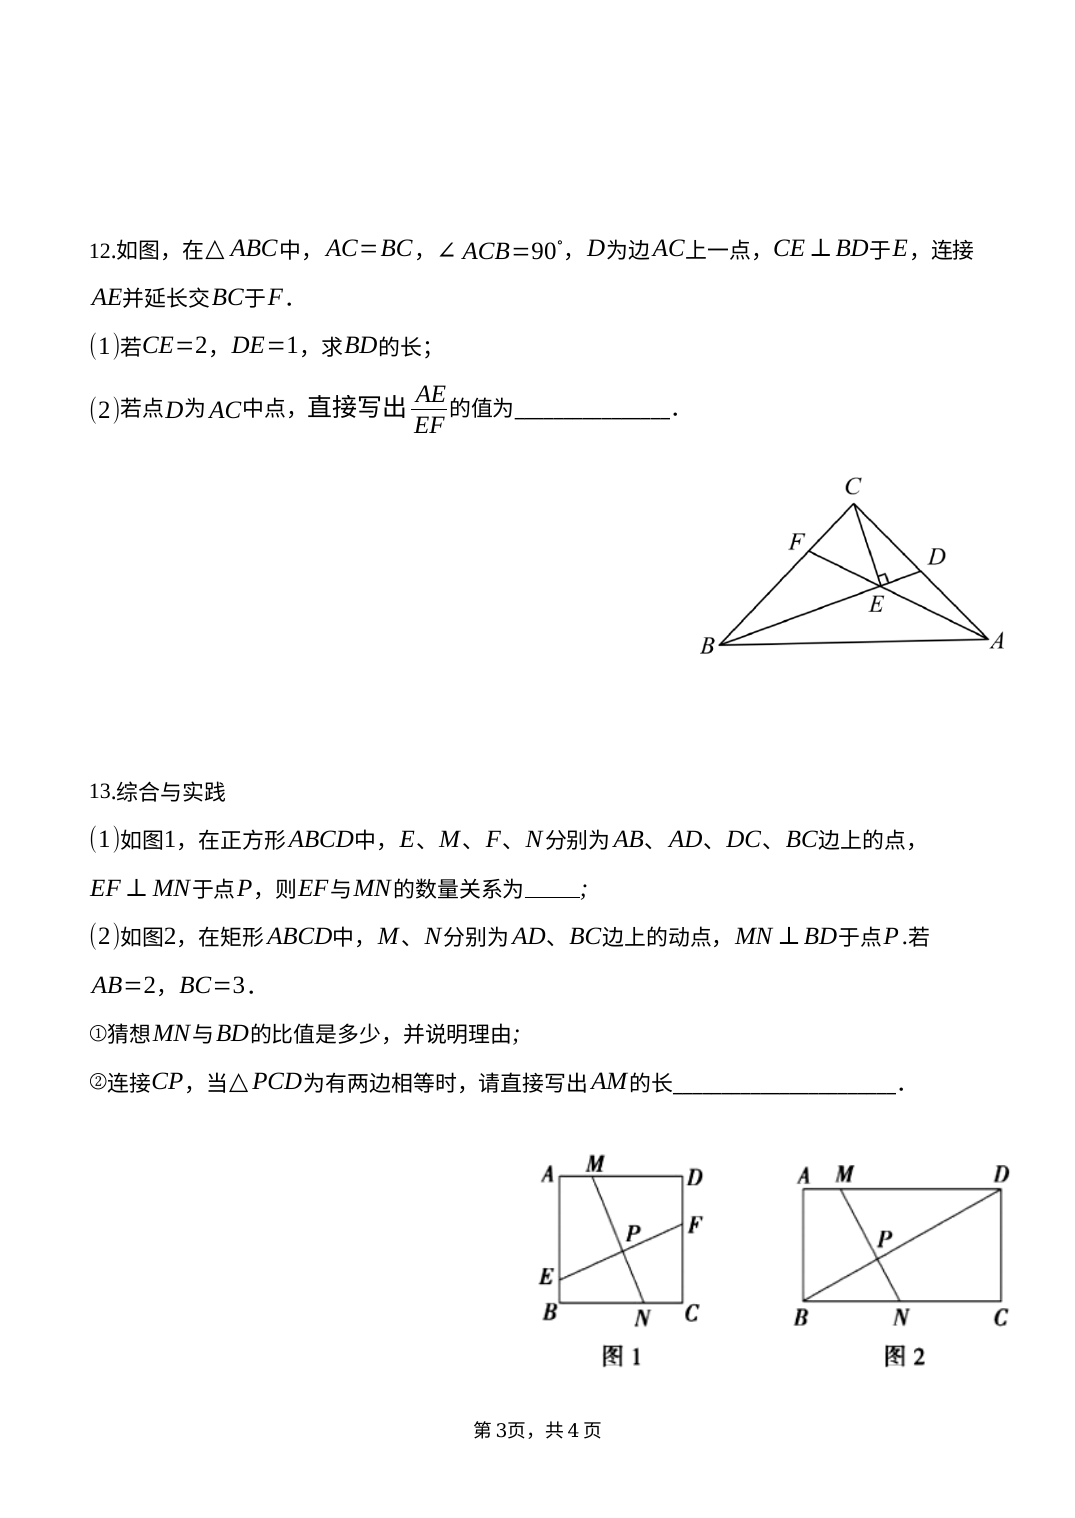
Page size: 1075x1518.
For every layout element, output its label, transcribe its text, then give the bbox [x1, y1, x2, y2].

text 如图，在矩形中，、分别为、边上的动点，于点若，． [89, 920, 986, 1001]
picture [511, 1140, 1043, 1410]
text 猜想与的比值是多少，并说明理由 [89, 1017, 986, 1050]
text 若点为中点，的值为________________． [89, 378, 986, 443]
picture [700, 473, 1005, 661]
text 13.综合与实践 如图，在正方形中，、、、分别为、、、边上的点，于点，则与的数量关系为 [89, 774, 986, 904]
text 12.如图，在中，，，为边上一点，于，连接并延长交于． [89, 232, 986, 313]
text 连接，当为有两边相等时，请直接写出的长_______________________． [89, 1066, 986, 1098]
text 若，，求的长； [89, 329, 986, 362]
